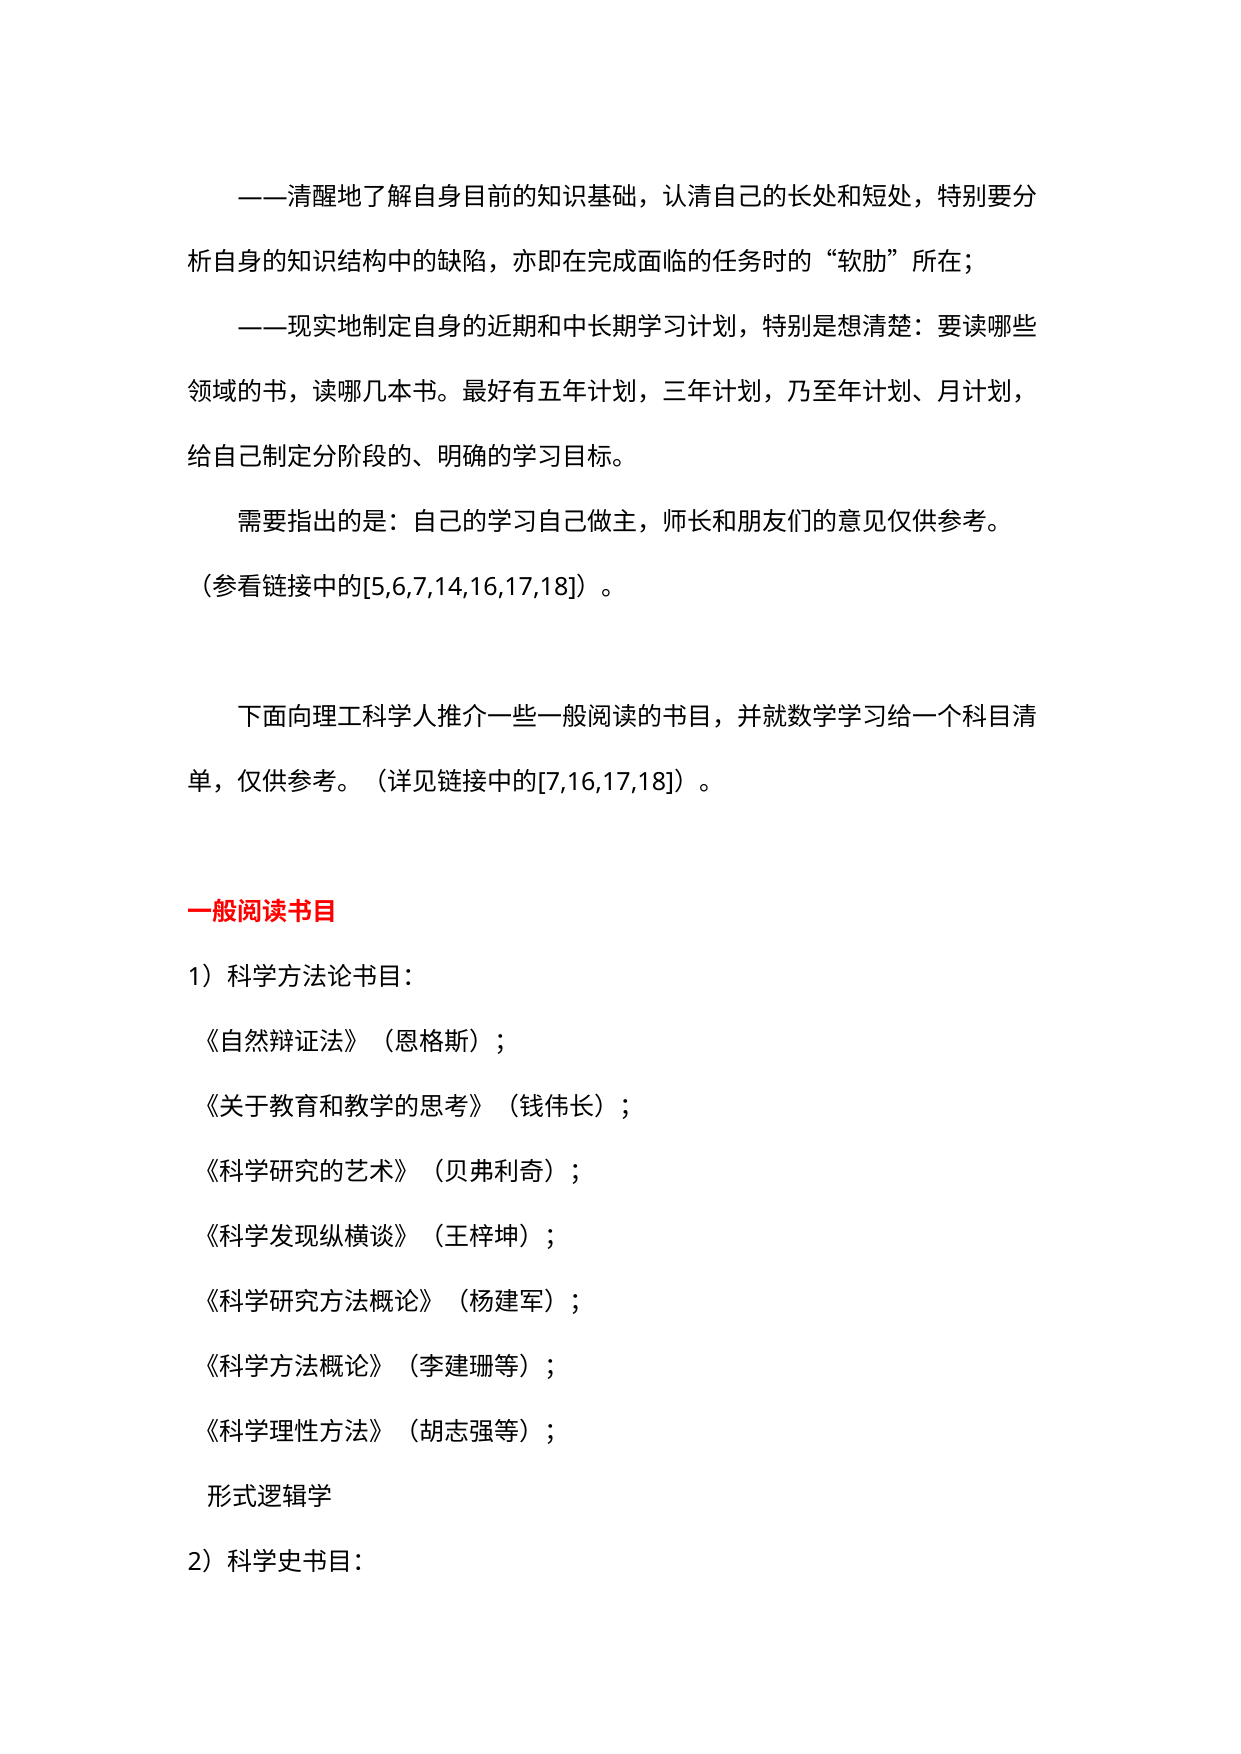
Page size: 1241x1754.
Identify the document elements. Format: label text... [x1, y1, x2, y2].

text 《科学研究的艺术》（贝弗利奇）； [187, 1137, 1053, 1202]
text 2）科学史书目： [187, 1527, 1053, 1592]
text 1）科学方法论书目： [187, 942, 1053, 1007]
text 形式逻辑学 [187, 1462, 1053, 1527]
text 《关于教育和教学的思考》（钱伟长）； [187, 1072, 1053, 1137]
text 《自然辩证法》（恩格斯）； [187, 1007, 1053, 1072]
text 需要指出的是：自己的学习自己做主，师长和朋友们的意见仅供参考。（参看链接中的[5,6,7,14,16,17,18]）。 [187, 487, 1053, 617]
text 《科学方法概论》（李建珊等）； [187, 1332, 1053, 1397]
text 一般阅读书目 [187, 877, 1053, 942]
text 《科学研究方法概论》（杨建军）； [187, 1267, 1053, 1332]
text ——清醒地了解自身目前的知识基础，认清自己的长处和短处，特别要分析自身的知识结构中的缺陷，亦即在完成面临的任务时的“软肋”所在； [187, 162, 1053, 292]
text 下面向理工科学人推介一些一般阅读的书目，并就数学学习给一个科目清单，仅供参考。（详见链接中的[7,16,17,18]）。 [187, 682, 1053, 812]
text ——现实地制定自身的近期和中长期学习计划，特别是想清楚：要读哪些领域的书，读哪几本书。最好有五年计划，三年计划，乃至年计划、月计划，给自己制定分阶段的、明确的学习目标。 [187, 292, 1053, 487]
text 《科学发现纵横谈》（王梓坤）； [187, 1202, 1053, 1267]
text 《科学理性方法》（胡志强等）； [187, 1397, 1053, 1462]
